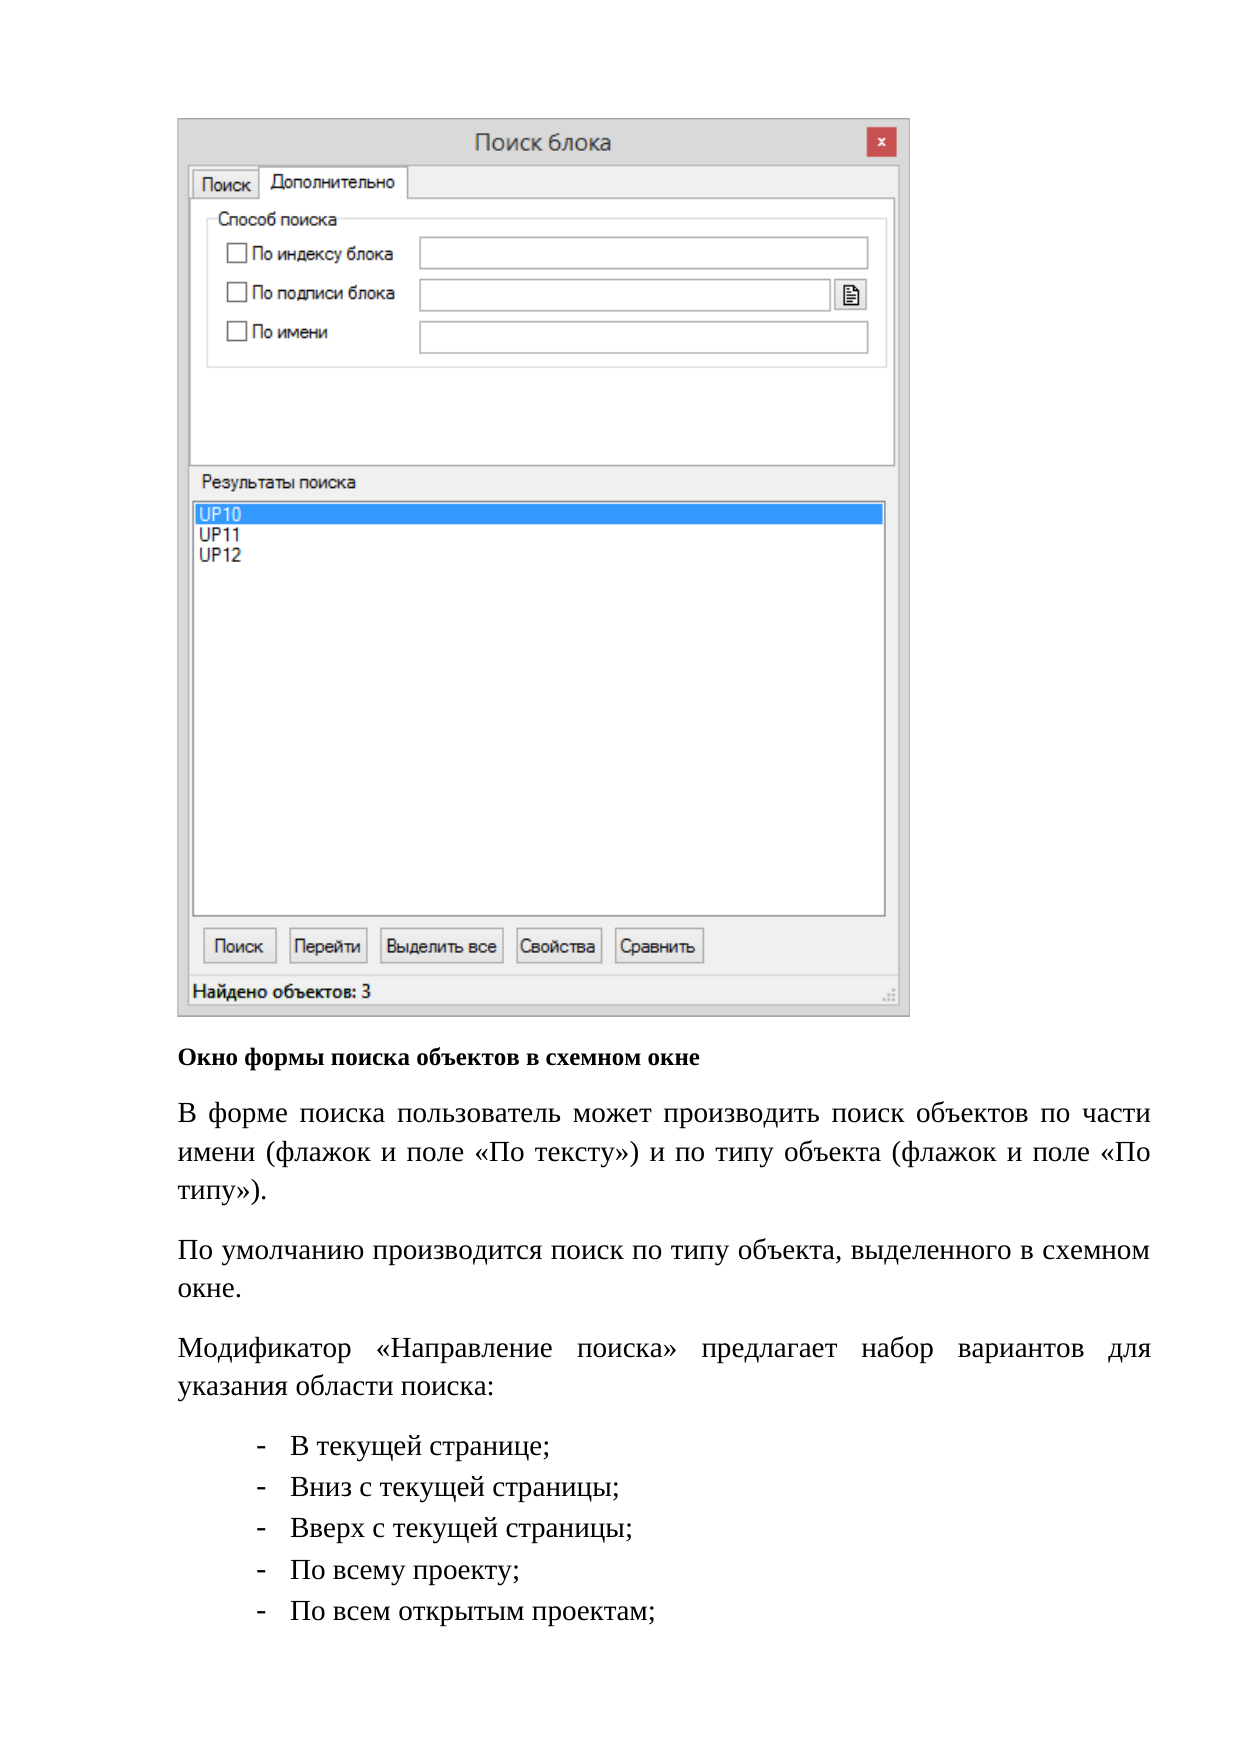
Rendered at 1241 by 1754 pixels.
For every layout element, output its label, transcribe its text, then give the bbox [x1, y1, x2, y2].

text По умолчанию производится поиск по типу объекта, выделенного в схемном окне. [177, 1232, 1152, 1304]
text Модификатор «Направление поиска» предлагает набор вариантов для указания области поиска: [177, 1330, 1152, 1402]
list Вверх с текущей страницы; [252, 1510, 1152, 1546]
list По всему проекту; [252, 1552, 1152, 1588]
text В форме поиска пользователь может производить поиск объектов по части имени (флажок и поле «По тексту») и по типу объекта (флажок и поле «По типу»). [177, 1095, 1152, 1206]
list В текущей странице; [252, 1428, 1152, 1464]
list Вниз с текущей страницы; [252, 1469, 1152, 1505]
list По всем открытым проектам; [252, 1593, 1152, 1629]
text Окно формы поиска объектов в схемном окне [177, 1042, 1152, 1070]
picture [177, 118, 910, 1017]
